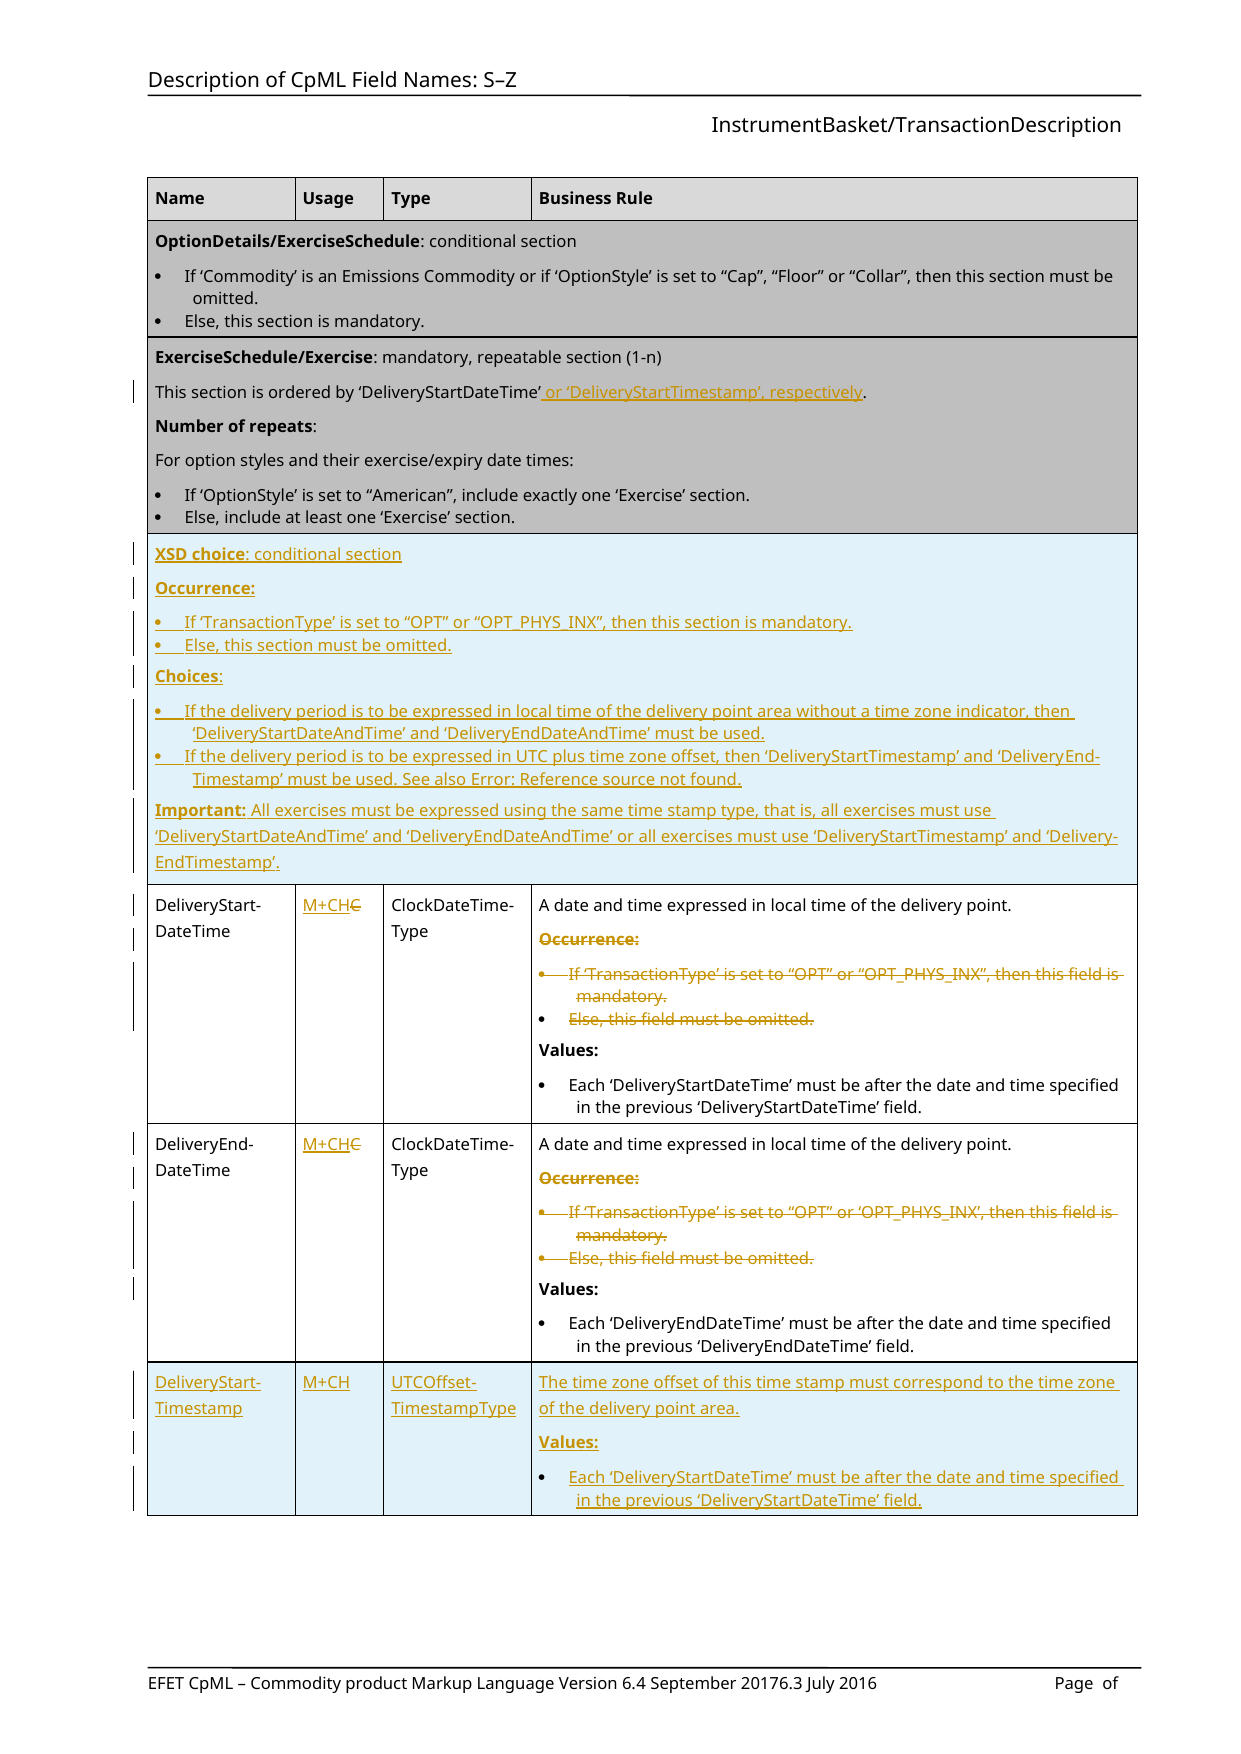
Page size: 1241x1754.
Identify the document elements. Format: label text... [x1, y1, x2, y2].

table_header Business Rule [532, 178, 1137, 220]
table_cell [296, 885, 383, 1123]
table_cell ClockDateTimeType [384, 1124, 531, 1361]
table_cell A date and time expressed in local time of the delivery point. Values: Each ‘DeliveryEndDateTime’ must be after the date and time specified in the previous ‘DeliveryEndDateTime’ field. [532, 1124, 1137, 1361]
table_cell OptionDetails/ExerciseSchedule: conditional section If ‘Commodity’ is an Emissions Commodity or if ‘OptionStyle’ is set to “Cap”, “Floor” or “Collar”, then this section must be omitted. Else, this section is mandatory. [148, 221, 1137, 336]
table_header Name [148, 178, 295, 220]
table_header Usage [296, 178, 383, 220]
table_cell DeliveryEndDateTime [148, 1124, 295, 1361]
table_cell [296, 1124, 383, 1361]
table_cell ExerciseSchedule/Exercise: mandatory, repeatable section (1-n) This section is ordered by ‘DeliveryStartDateTime’. Number of repeats: For option styles and their exercise/expiry date times: If ‘OptionStyle’ is set to “American”, include exactly one ‘Exercise’ section. Else, include at least one ‘Exercise’ section. [148, 338, 1137, 533]
table_header Type [384, 178, 531, 220]
table_cell DeliveryStartDateTime [148, 885, 295, 1123]
table_cell A date and time expressed in local time of the delivery point. Values: Each ‘DeliveryStartDateTime’ must be after the date and time specified in the previous ‘DeliveryStartDateTime’ field. [532, 885, 1137, 1123]
table_cell ClockDateTimeType [384, 885, 531, 1123]
